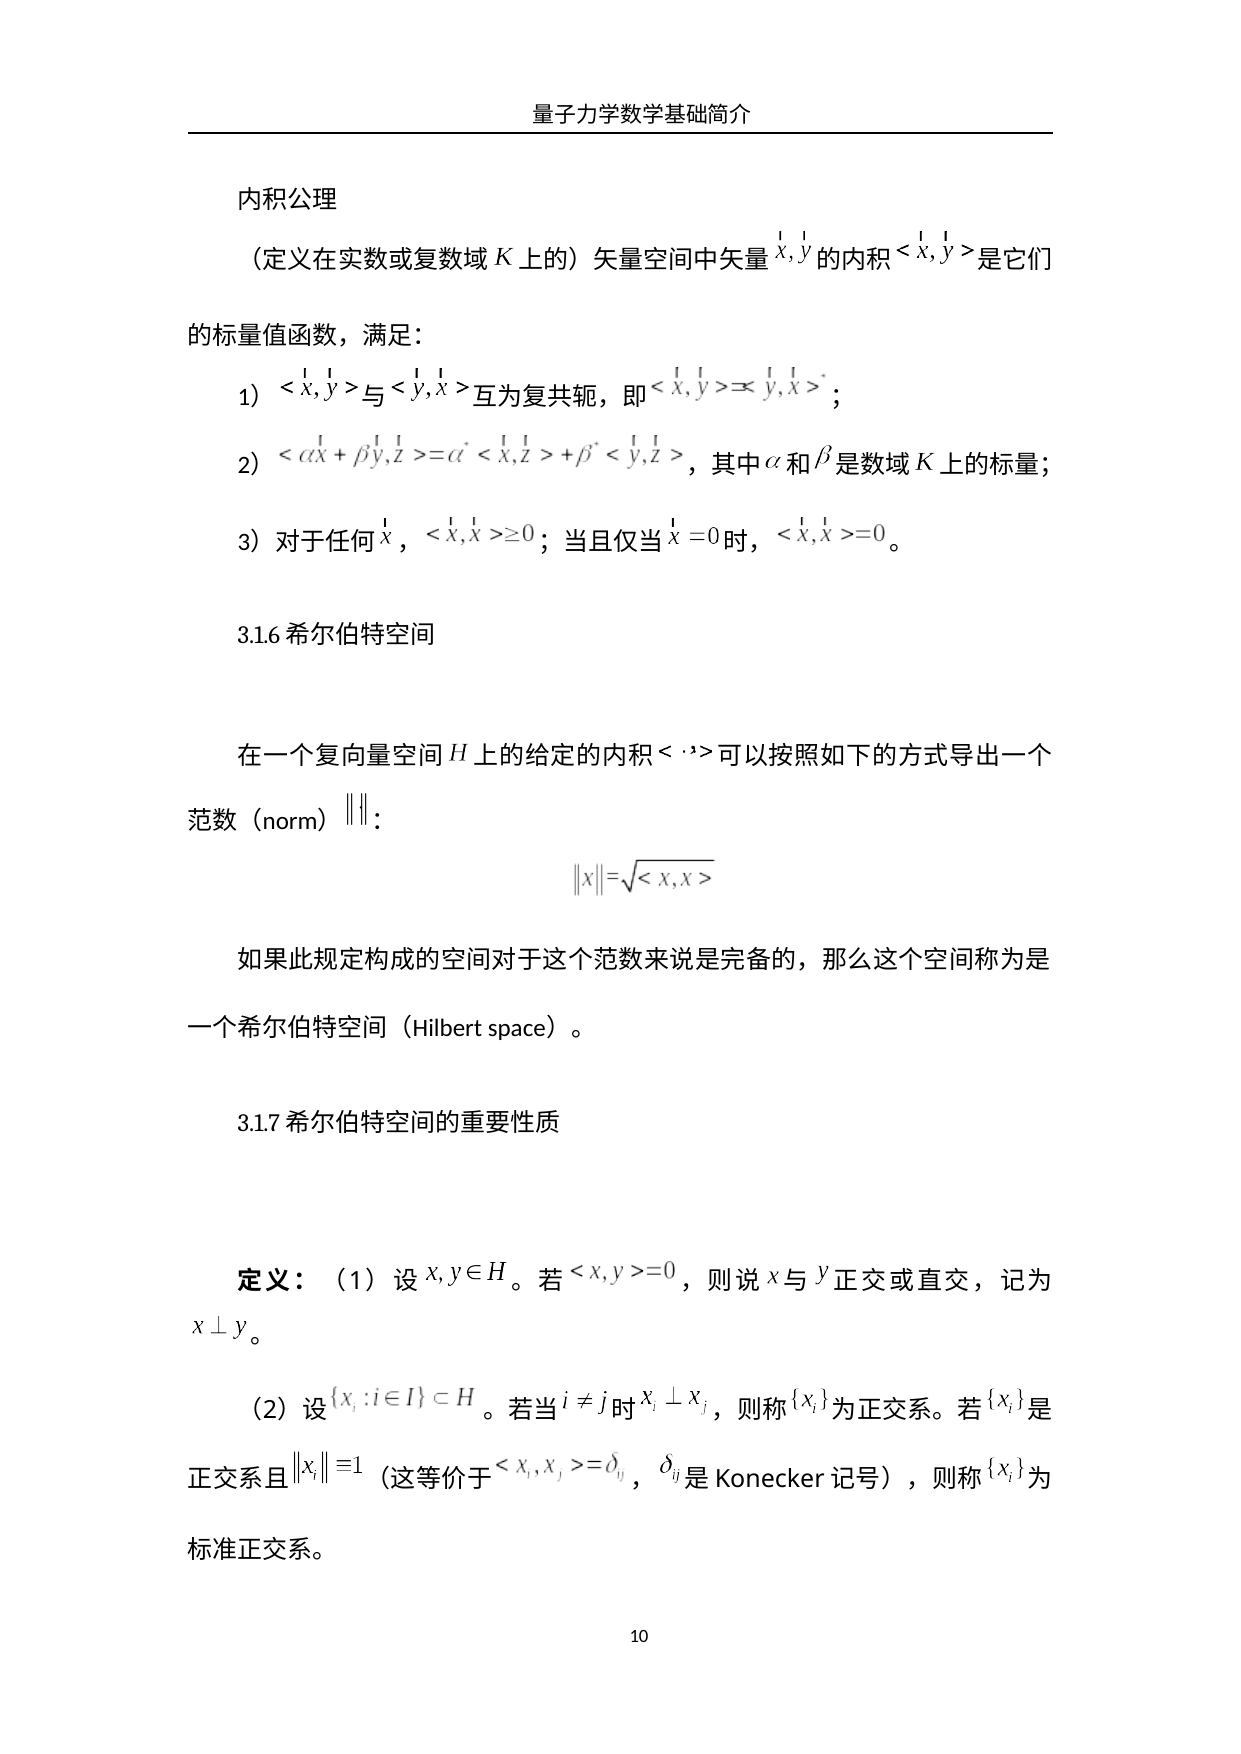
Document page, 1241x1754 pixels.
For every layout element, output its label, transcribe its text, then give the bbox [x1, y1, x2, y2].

text 3）对于任何，；当且仅当时，。 [187, 503, 1053, 571]
text 2），其中和是数域上的标量； [187, 436, 1053, 503]
text 在一个复向量空间上的给定的内积可以按照如下的方式导出一个范数（norm）： [187, 720, 1053, 856]
subtitle 3.1.6希尔伯特空间 [187, 598, 1053, 666]
text 如果此规定构成的空间对于这个范数来说是完备的，那么这个空间称为是一个希尔伯特空间（Hilbert space）。 [187, 924, 1053, 1059]
text （定义在实数或复数域上的）矢量空间中矢量的内积是它们的标量值函数，满足： [187, 232, 1053, 368]
text 1）与互为复共轭，即； [187, 368, 1053, 436]
text （2）设。若当时，则称为正交系。若是正交系且（这等价于，是Konecker记号），则称为标准正交系。 [187, 1378, 1053, 1582]
subtitle 3.1.7希尔伯特空间的重要性质 [187, 1087, 1053, 1154]
text 定义：（1）设。若，则说与正交或直交，记为。 [187, 1242, 1053, 1378]
text 内积公理 [187, 164, 1053, 232]
